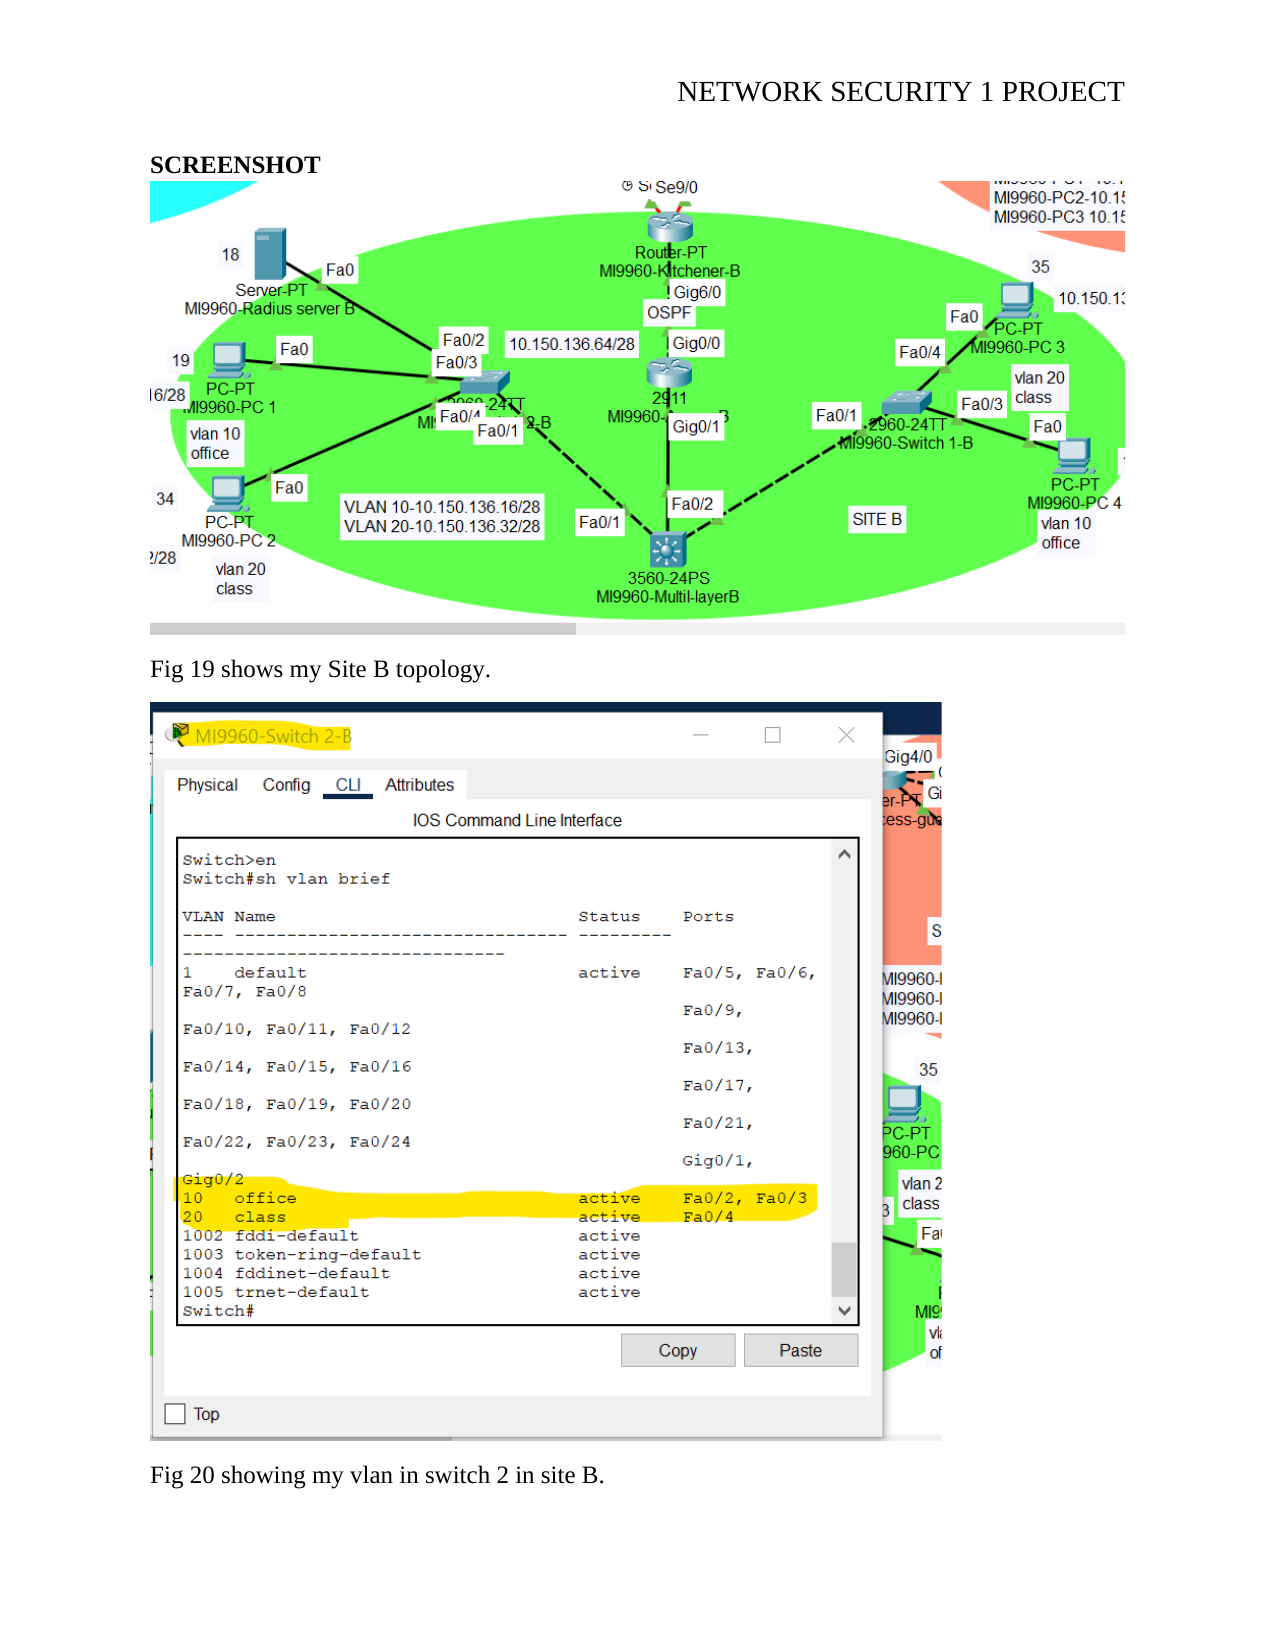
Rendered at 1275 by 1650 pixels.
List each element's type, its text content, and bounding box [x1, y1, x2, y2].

picture [150, 702, 942, 1441]
text Fig 20 showing my vlan in switch 2 in site B. [150, 1460, 1125, 1489]
subtitle SCREENSHOT [150, 150, 1125, 179]
picture [150, 181, 1125, 635]
text Fig 19 shows my Site B topology. [150, 654, 1125, 683]
